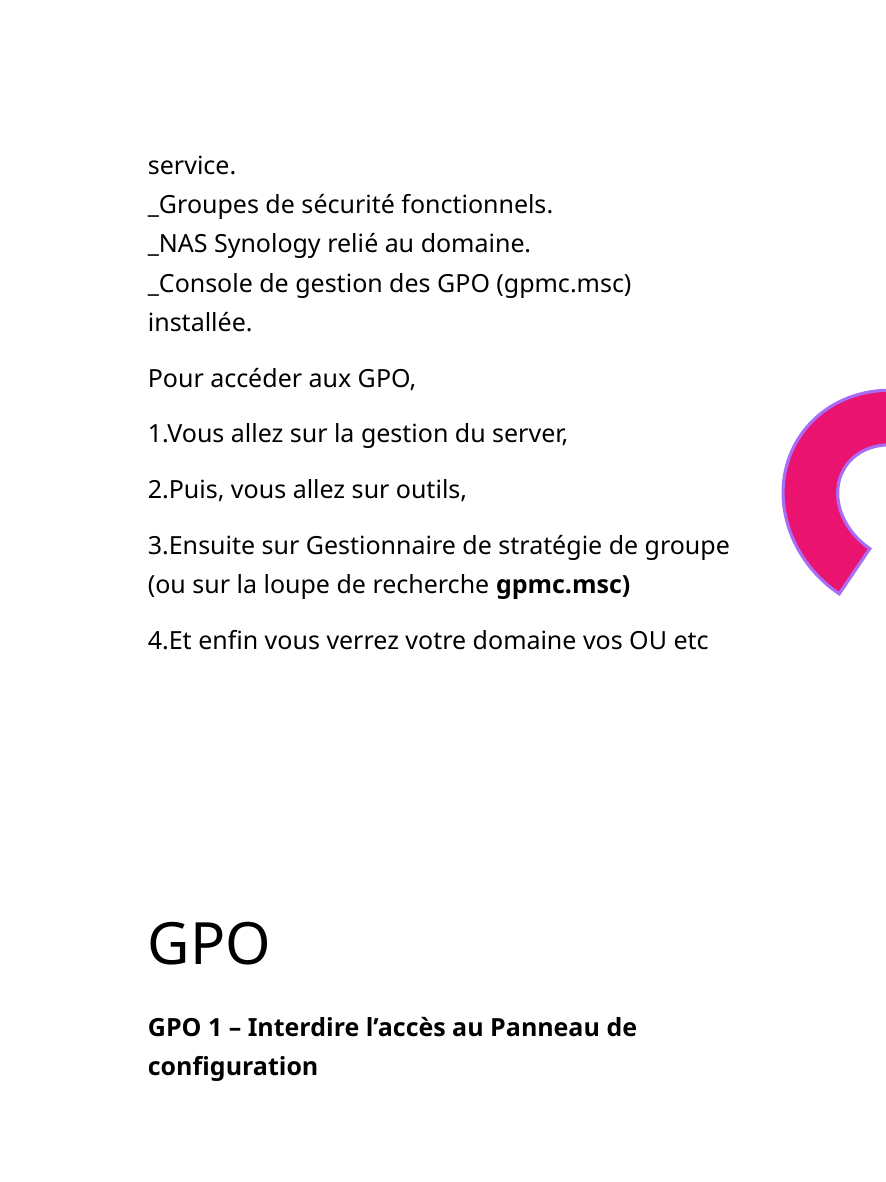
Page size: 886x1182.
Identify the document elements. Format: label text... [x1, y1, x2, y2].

text GPO 1 – Interdire l’accès au Panneau de configuration [148, 1010, 738, 1083]
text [148, 148, 738, 338]
text 4.Et enfin vous verrez votre domaine vos OU etc [148, 623, 738, 657]
text 2.Puis, vous allez sur outils, [148, 472, 738, 506]
text 3.Ensuite sur Gestionnaire de stratégie de groupe (ou sur la loupe de recherche gpmc.msc) [148, 528, 738, 601]
text Pour accéder aux GPO, [148, 360, 738, 394]
text GPO [148, 902, 738, 981]
text 1.Vous allez sur la gestion du server, [148, 416, 738, 450]
